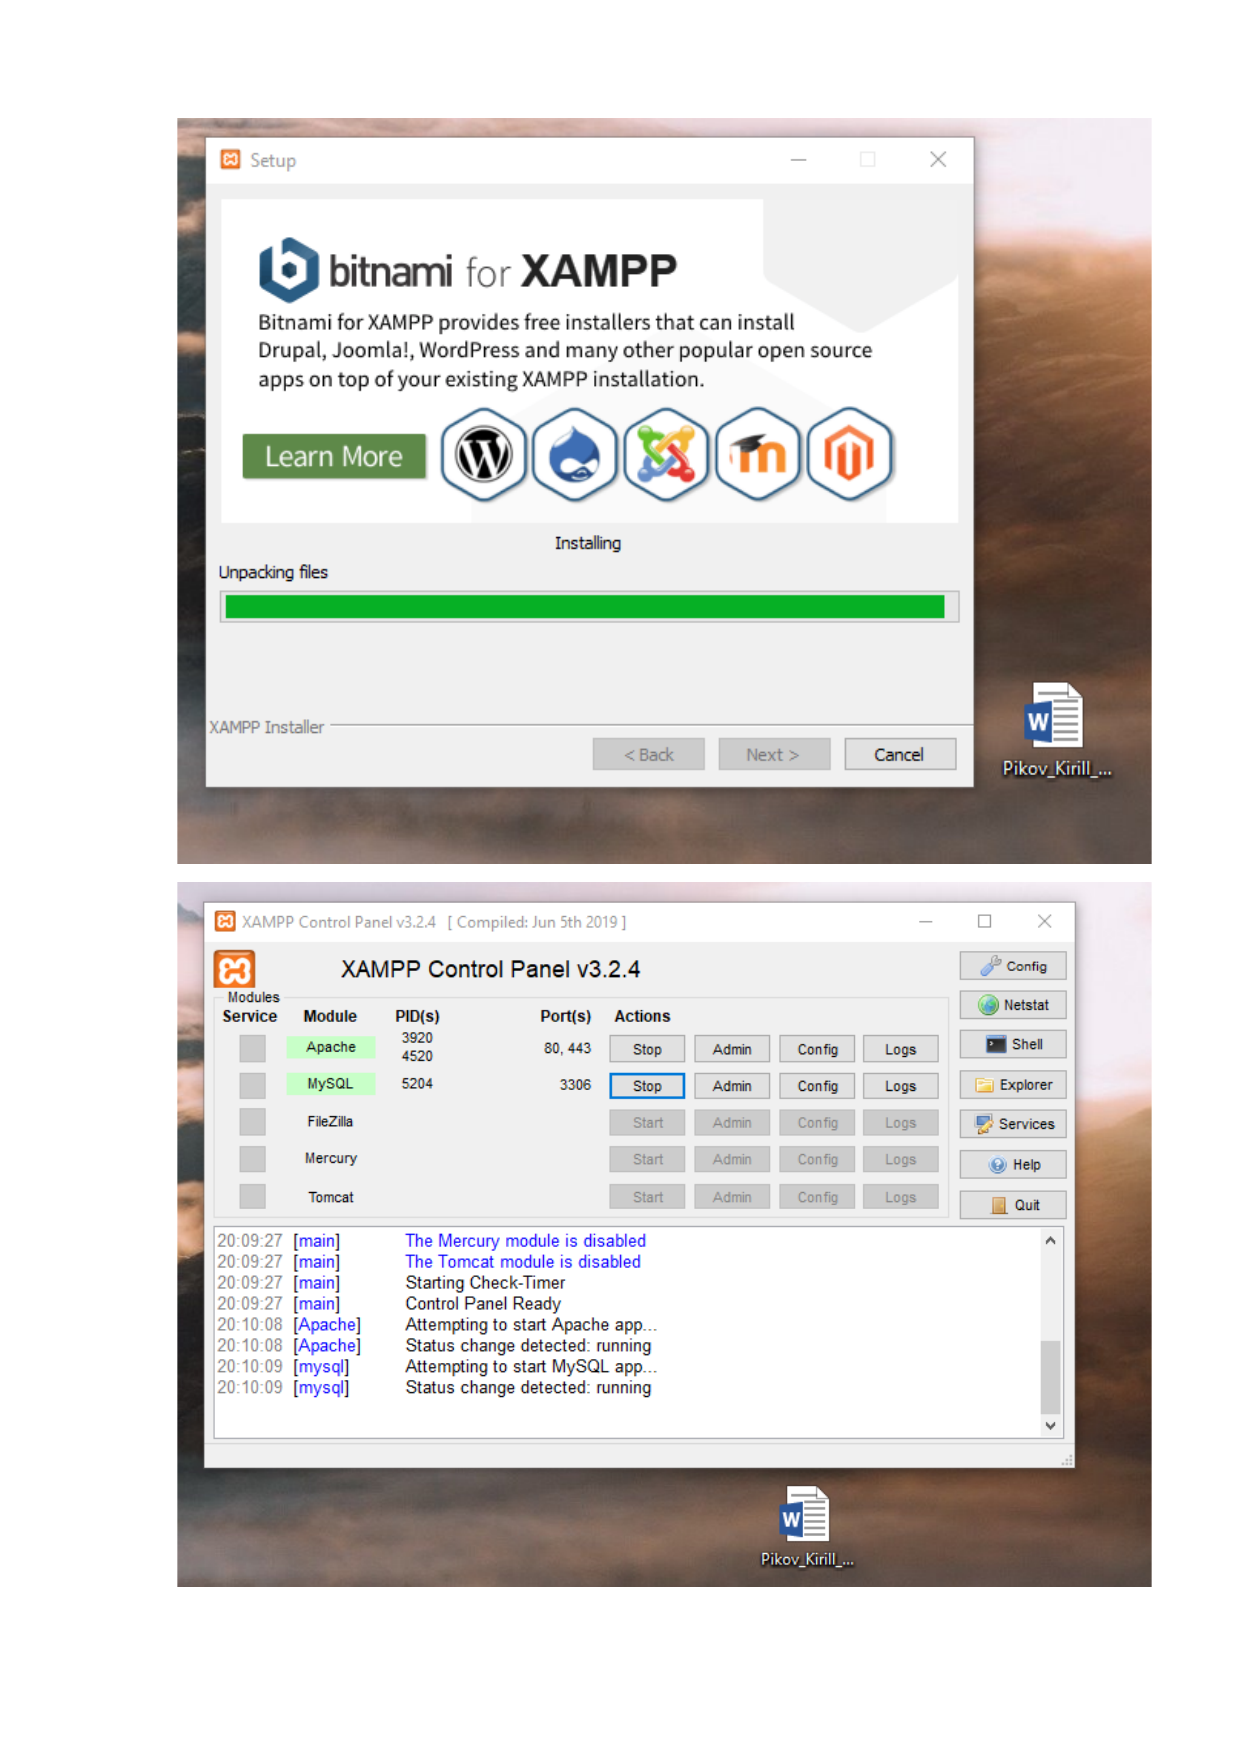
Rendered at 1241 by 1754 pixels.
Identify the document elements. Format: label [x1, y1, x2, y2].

picture [177, 118, 1152, 864]
picture [177, 882, 1152, 1587]
